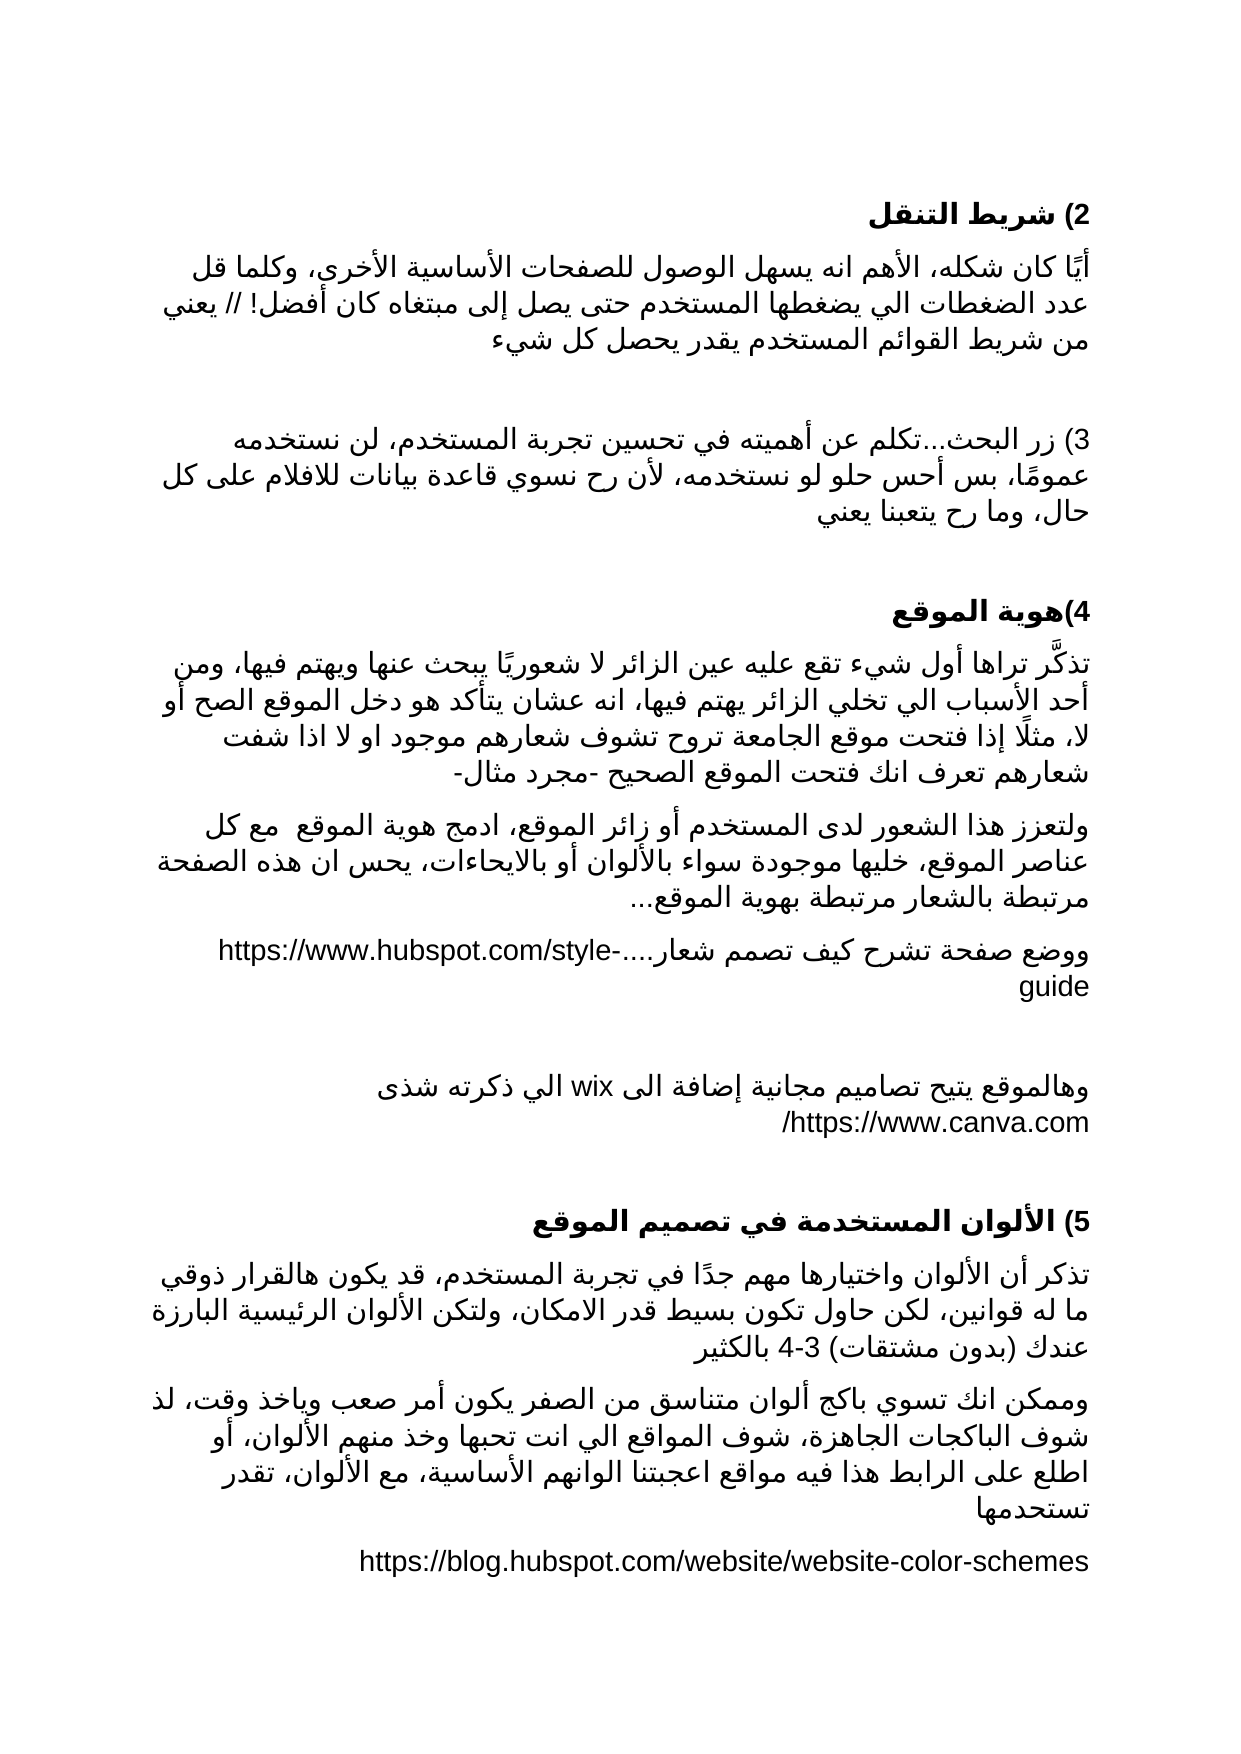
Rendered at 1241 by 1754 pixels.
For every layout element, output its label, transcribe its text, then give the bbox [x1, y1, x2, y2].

text تذكر أن الألوان واختيارها مهم جدًا في تجربة المستخدم، قد يكون هالقرار ذوقي ما له قوانين، لكن حاول تكون بسيط قدر الامكان، ولتكن الألوان الرئيسية البارزة عندك (بدون مشتقات) 3-4 بالكثير [150, 1257, 1090, 1363]
text 4)هوية الموقع [150, 594, 1090, 627]
text وممكن انك تسوي باكج ألوان متناسق من الصفر يكون أمر صعب وياخذ وقت، لذ شوف الباكجات الجاهزة، شوف المواقع الي انت تحبها وخذ منهم الألوان، أو اطلع على الرابط هذا فيه مواقع اعجبتنا الوانهم الأساسية، مع الألوان، تقدر تستحدمها [150, 1382, 1090, 1524]
text https://blog.hubspot.com/website/website-color-schemes [150, 1544, 1090, 1577]
text 3) زر البحث...تكلم عن أهميته في تحسين تجربة المستخدم، لن نستخدمه عمومًا، بس أحس حلو لو نستخدمه، لأن رح نسوي قاعدة بيانات للافلام على كل حال، وما رح يتعبنا يعني [150, 422, 1090, 527]
text أيًا كان شكله، الأهم انه يسهل الوصول للصفحات الأساسية الأخرى، وكلما قل عدد الضغطات الي يضغطها المستخدم حتى يصل إلى مبتغاه كان أفضل! // يعني من شريط القوائم المستخدم يقدر يحصل كل شيء [150, 250, 1090, 356]
text وهالموقع يتيح تصاميم مجانية إضافة الى wix الي ذكرته شذى https://www.canva.com/ [150, 1069, 1090, 1138]
text 5) الألوان المستخدمة في تصميم الموقع [150, 1204, 1090, 1238]
text 2) شريط التنقل [150, 197, 1090, 230]
text تذكَّر تراها أول شيء تقع عليه عين الزائر لا شعوريًا يبحث عنها ويهتم فيها، ومن أحد الأسباب الي تخلي الزائر يهتم فيها، انه عشان يتأكد هو دخل الموقع الصح أو لا، مثلًا إذا فتحت موقع الجامعة تروح تشوف شعارهم موجود او لا اذا شفت شعارهم تعرف انك فتحت الموقع الصحيح -مجرد مثال- [150, 646, 1090, 788]
text ووضع صفحة تشرح كيف تصمم شعار....https://www.hubspot.com/style-guide [150, 933, 1090, 1002]
text ولتعزز هذا الشعور لدى المستخدم أو زائر الموقع، ادمج هوية الموقع مع كل عناصر الموقع، خليها موجودة سواء بالألوان أو بالايحاءات، يحس ان هذه الصفحة مرتبطة بالشعار مرتبطة بهوية الموقع... [150, 808, 1090, 913]
